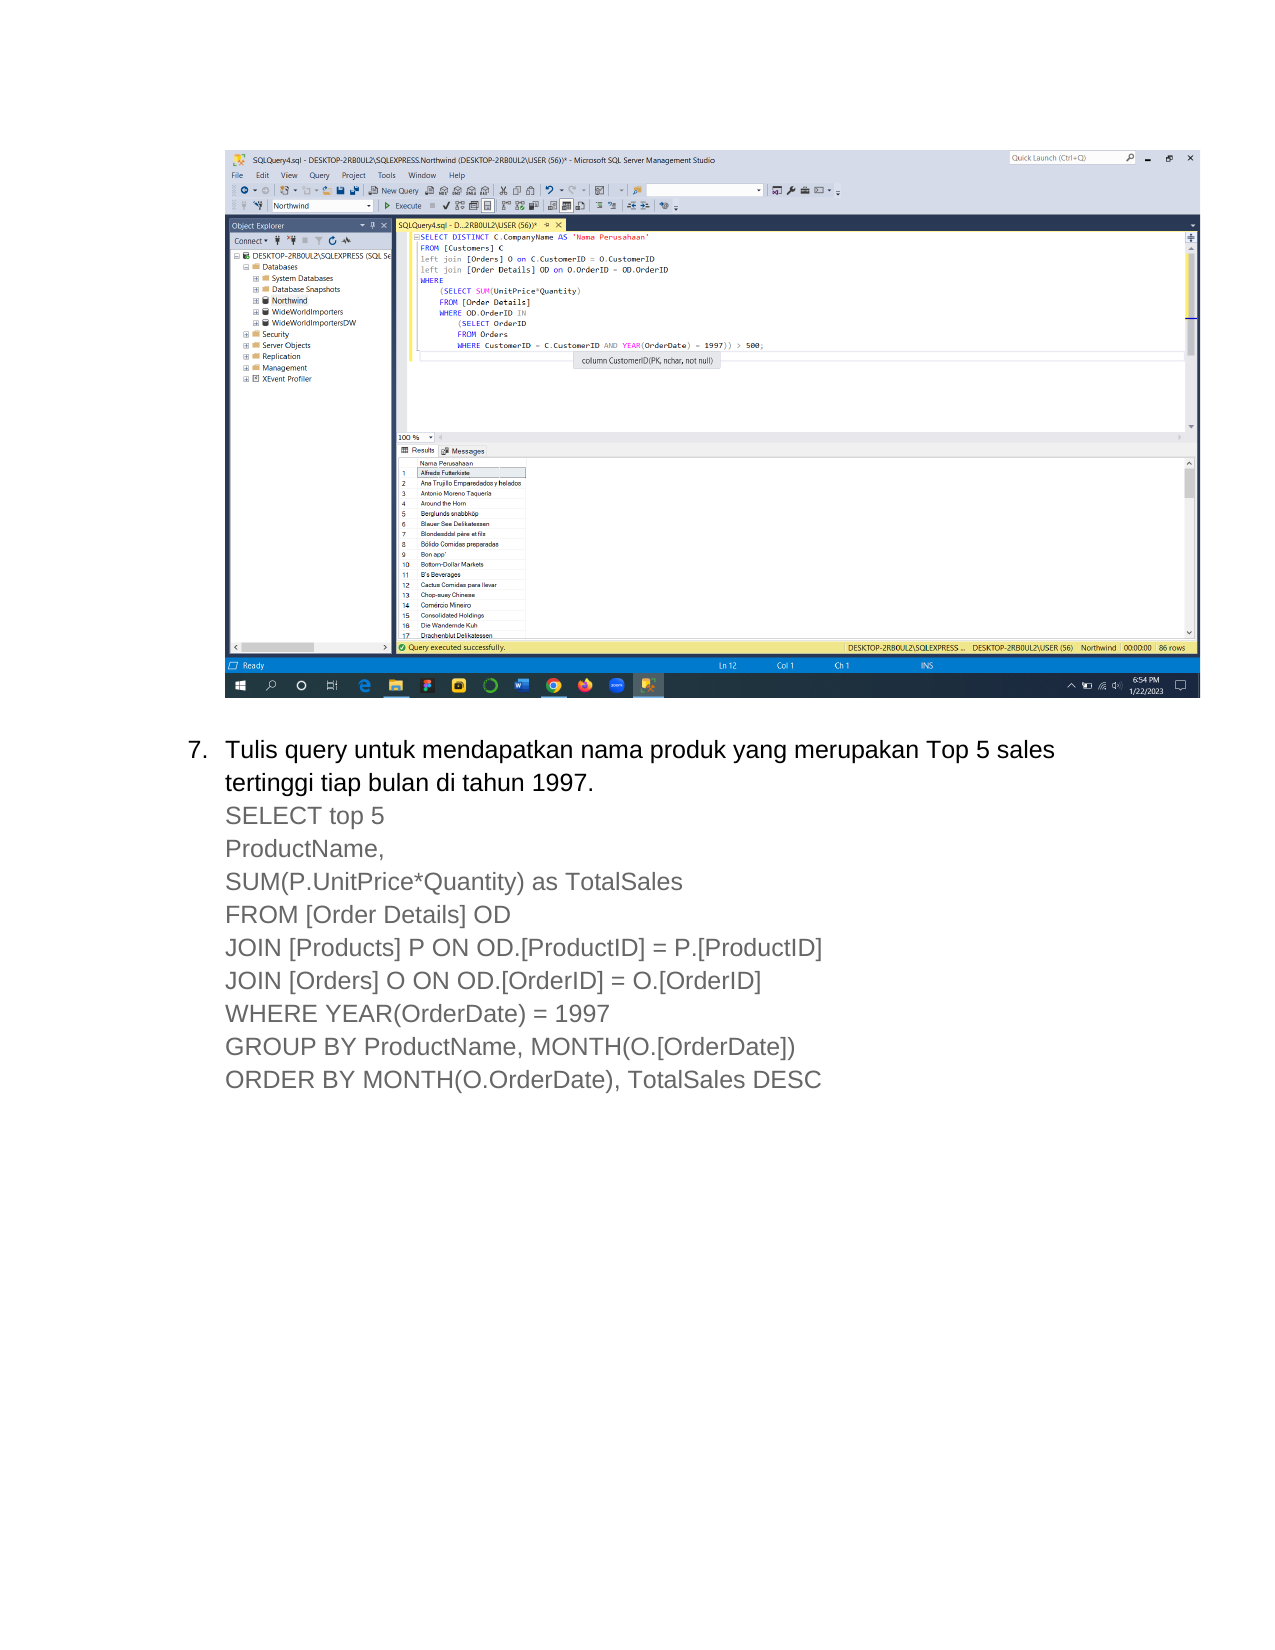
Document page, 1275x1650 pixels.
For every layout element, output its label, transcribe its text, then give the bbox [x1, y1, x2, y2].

text FROM [Order Details] OD [150, 900, 1125, 929]
text JOIN [Orders] O ON OD.[OrderID] = O.[OrderID] [150, 966, 1125, 995]
text ORDER BY MONTH(O.OrderDate), TotalSales DESC [150, 1065, 1125, 1094]
text ProductName, [150, 834, 1125, 863]
text SUM(P.UnitPrice*Quantity) as TotalSales [150, 867, 1125, 896]
picture [225, 150, 1200, 698]
text GROUP BY ProductName, MONTH(O.[OrderDate]) [150, 1032, 1125, 1061]
text WHERE YEAR(OrderDate) = 1997 [150, 999, 1125, 1028]
list Tulis query untuk mendapatkan nama produk yang merupakan Top 5 sales tertinggi tiap bulan di tahun 1997. [187, 735, 1125, 797]
text JOIN [Products] P ON OD.[ProductID] = P.[ProductID] [150, 933, 1125, 962]
text SELECT top 5 [150, 801, 1125, 829]
